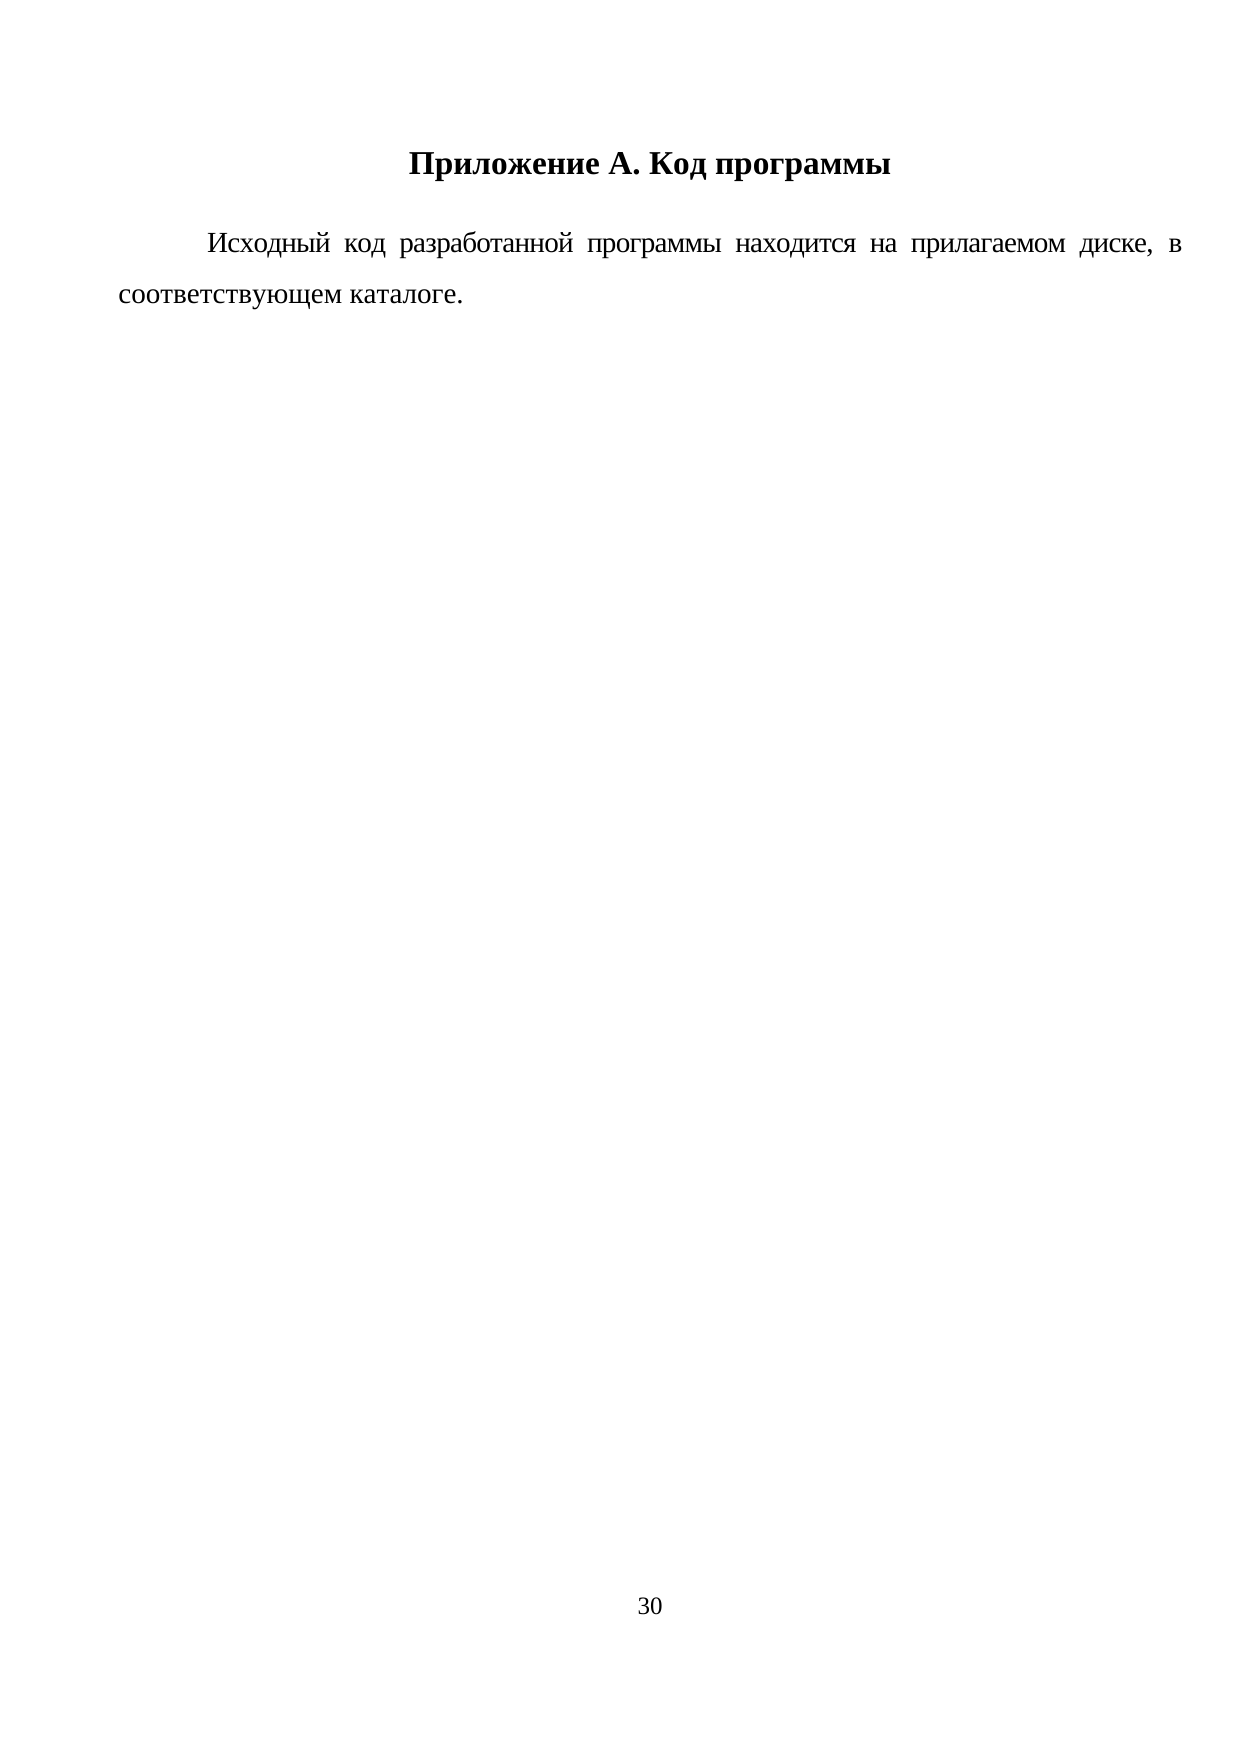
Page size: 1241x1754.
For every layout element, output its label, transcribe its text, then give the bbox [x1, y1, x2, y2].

subtitle Приложение А. Код программы [118, 143, 1182, 182]
text Исходный код разработанной программы находится на прилагаемом диске, в соответствующем каталоге. [118, 226, 1182, 309]
